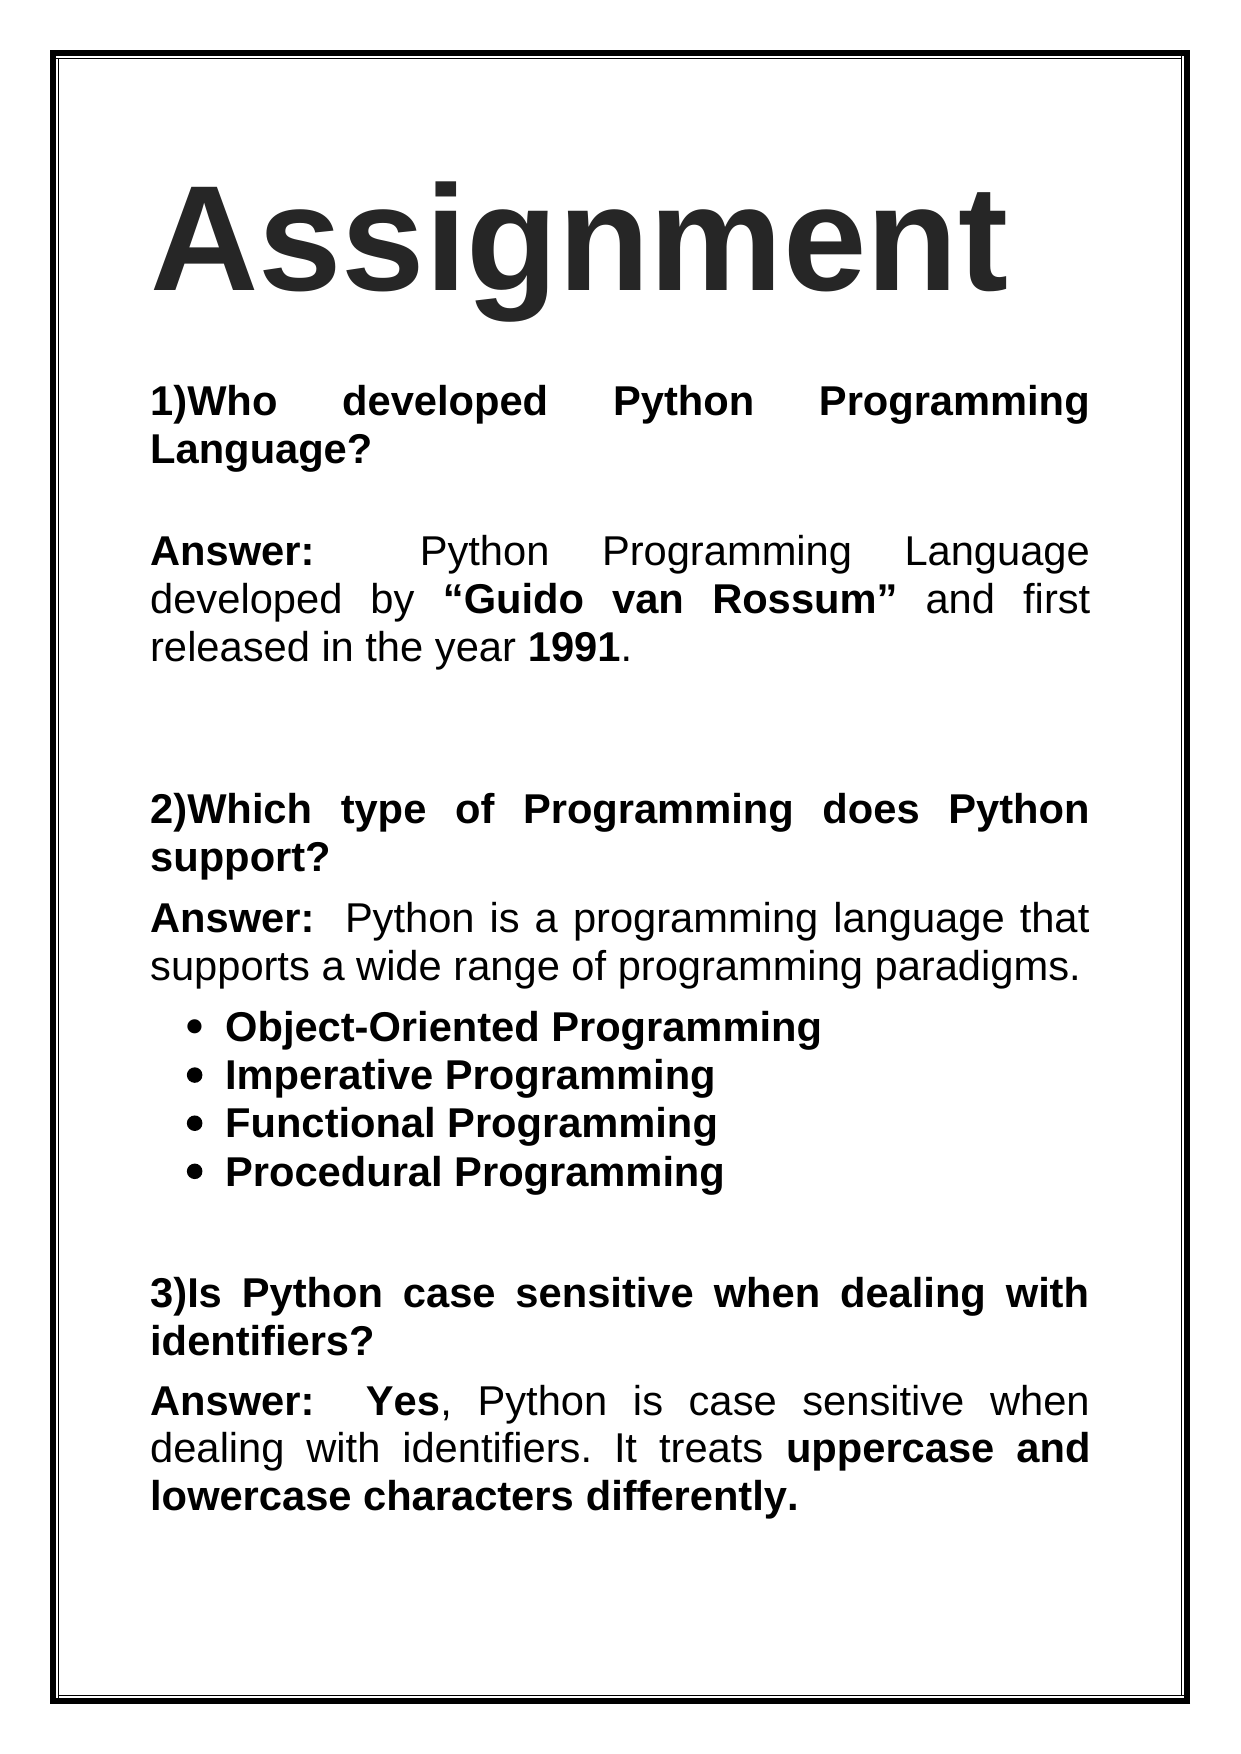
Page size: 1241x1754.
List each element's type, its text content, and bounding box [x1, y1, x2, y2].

text 2)Which type of Programming does Python support? [150, 785, 1090, 881]
list Functional Programming [187, 1099, 1090, 1147]
text Answer: Yes, Python is case sensitive when dealing with identifiers. It treats uppercase and lowercase characters differently. [150, 1376, 1090, 1519]
list Imperative Programming [187, 1051, 1090, 1099]
text 3)Is Python case sensitive when dealing with identifiers? [150, 1268, 1090, 1364]
text 1)Who developed Python Programming Language? [150, 376, 1090, 472]
text Answer: Python is a programming language that supports a wide range of programming paradigms. [150, 894, 1090, 989]
text Answer: Python Programming Language developed by “Guido van Rossum” and first released in the year 1991. [150, 526, 1090, 670]
list Object-Oriented Programming [187, 1003, 1090, 1051]
list Procedural Programming [187, 1147, 1090, 1195]
text Assignment [150, 150, 1090, 322]
